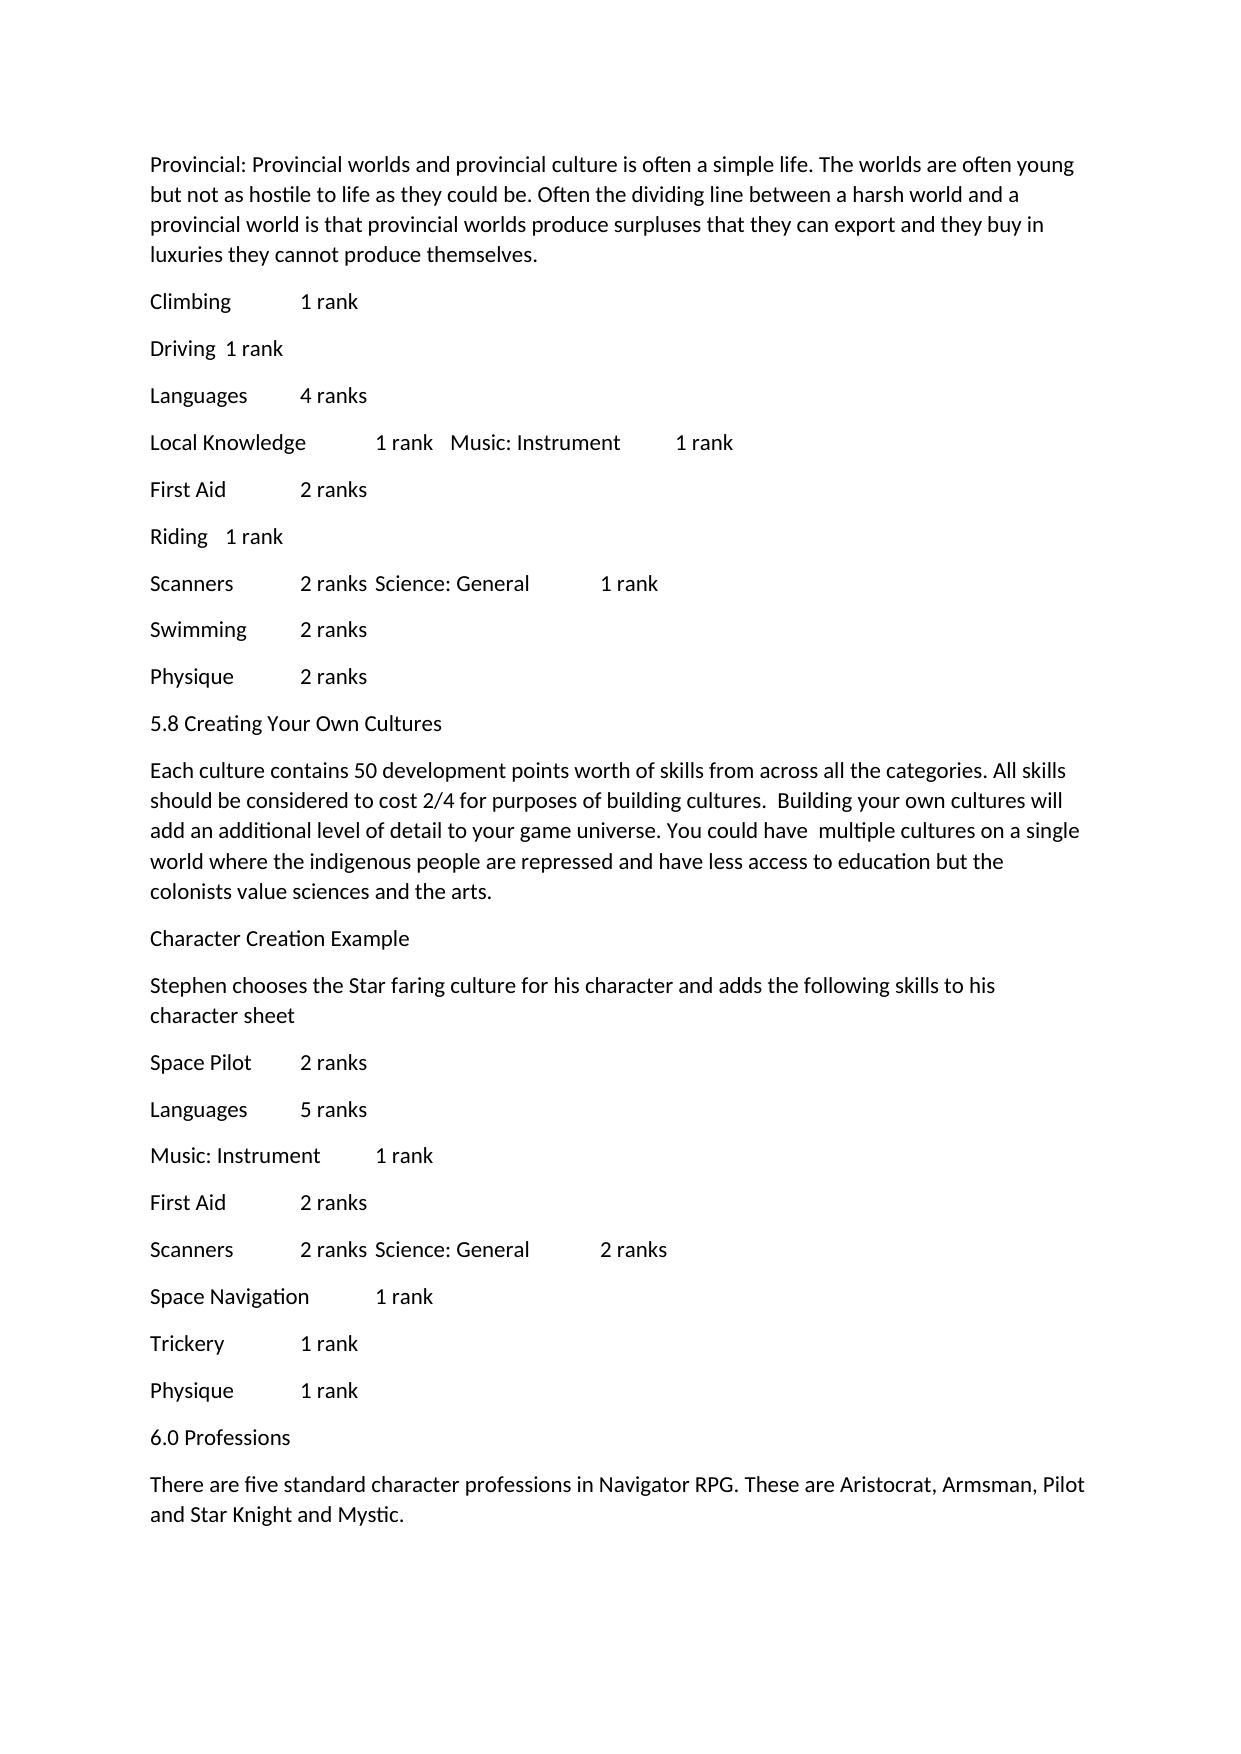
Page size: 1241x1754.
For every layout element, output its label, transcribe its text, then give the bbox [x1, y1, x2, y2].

text Trickery 1 rank [150, 1329, 1090, 1357]
text Scanners 2 ranks Science: General 2 ranks [150, 1235, 1090, 1263]
text Local Knowledge 1 rank Music: Instrument 1 rank [150, 428, 1090, 456]
text 5.8 Creating Your Own Cultures [150, 709, 1090, 737]
text Scanners 2 ranks Science: General 1 rank [150, 569, 1090, 597]
text Character Creation Example [150, 924, 1090, 952]
text Music: Instrument 1 rank [150, 1142, 1090, 1170]
text First Aid 2 ranks [150, 475, 1090, 503]
text Driving 1 rank [150, 334, 1090, 362]
text Languages 5 ranks [150, 1095, 1090, 1123]
text Provincial: Provincial worlds and provincial culture is often a simple life. The worlds are often young but not as hostile to life as they could be. Often the dividing line between a harsh world and a provincial world is that provincial worlds produce surpluses that they can export and they buy in luxuries they cannot produce themselves. [150, 150, 1090, 269]
text Space Navigation 1 rank [150, 1282, 1090, 1310]
text Physique 1 rank [150, 1376, 1090, 1404]
text Riding 1 rank [150, 522, 1090, 550]
text Stephen chooses the Star faring culture for his character and adds the following skills to his character sheet [150, 971, 1090, 1029]
text First Aid 2 ranks [150, 1188, 1090, 1217]
text 6.0 Professions [150, 1423, 1090, 1451]
text Climbing 1 rank [150, 287, 1090, 316]
text Each culture contains 50 development points worth of skills from across all the categories. All skills should be considered to cost 2/4 for purposes of building cultures. Building your own cultures will add an additional level of detail to your game universe. You could have multiple cultures on a single world where the indigenous people are repressed and have less access to education but the colonists value sciences and the arts. [150, 756, 1090, 905]
text Space Pilot 2 ranks [150, 1048, 1090, 1076]
text There are five standard character professions in Navigator RPG. These are Aristocrat, Armsman, Pilot and Star Knight and Mystic. [150, 1470, 1090, 1528]
text Languages 4 ranks [150, 381, 1090, 409]
text Swimming 2 ranks [150, 616, 1090, 644]
text Physique 2 ranks [150, 662, 1090, 691]
